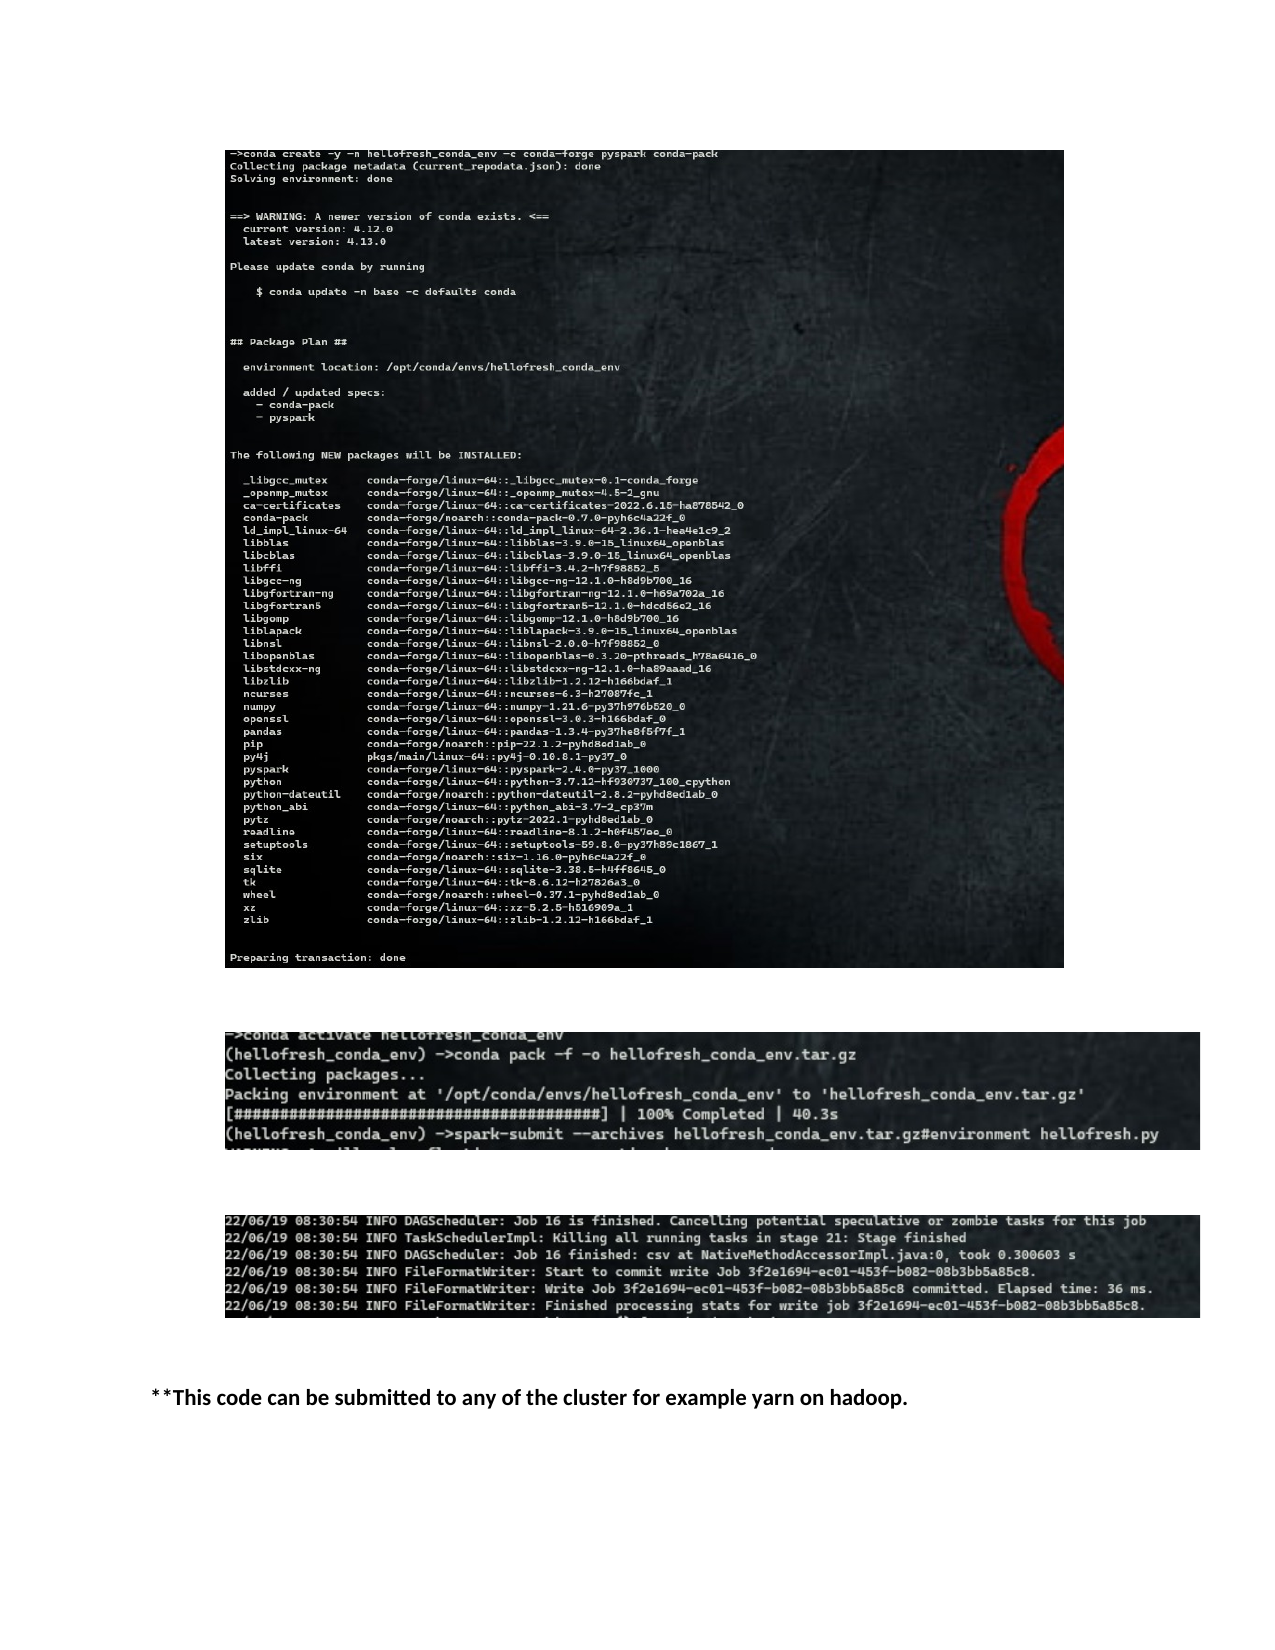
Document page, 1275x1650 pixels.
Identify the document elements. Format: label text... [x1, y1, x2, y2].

text **This code can be submitted to any of the cluster for example yarn on hadoop. [150, 1383, 1125, 1411]
picture [225, 1215, 1200, 1318]
picture [225, 1032, 1200, 1150]
picture [225, 150, 1064, 968]
